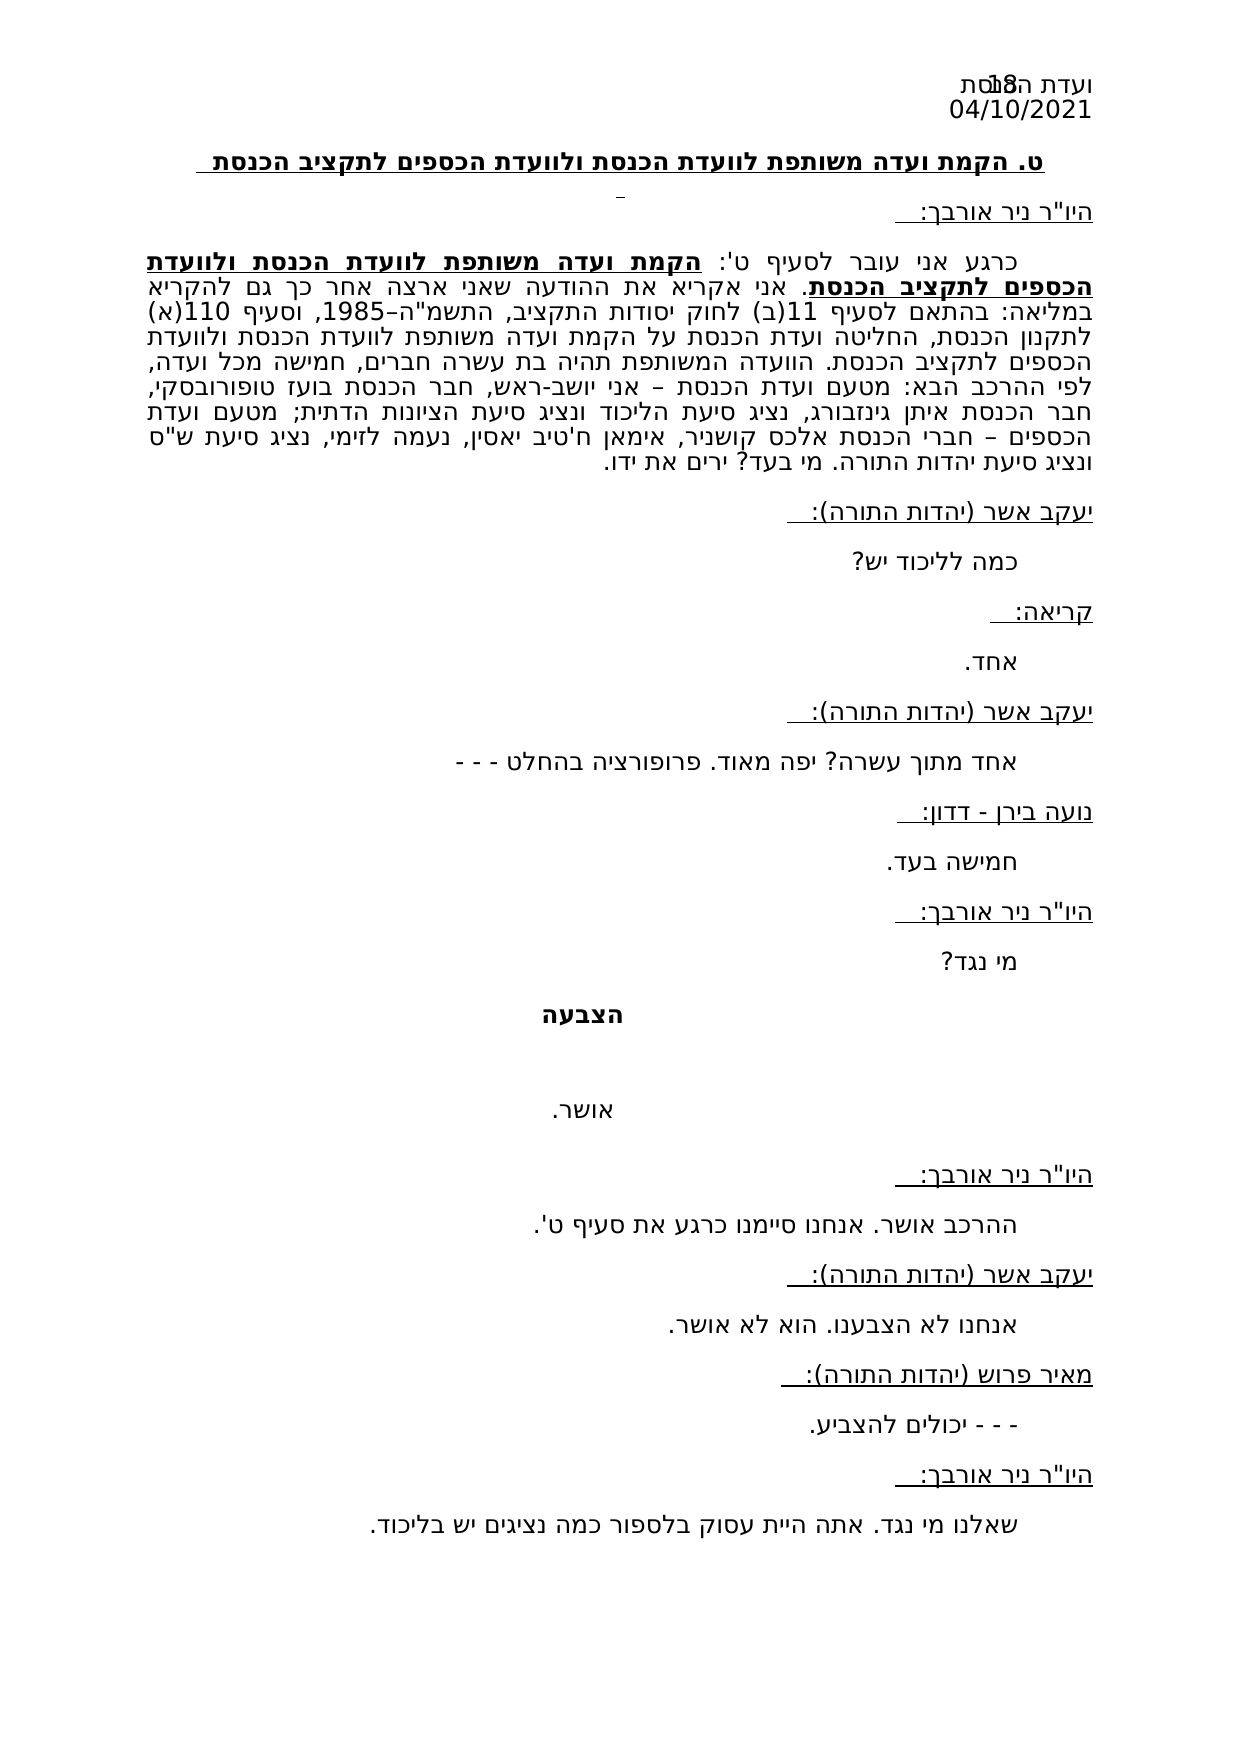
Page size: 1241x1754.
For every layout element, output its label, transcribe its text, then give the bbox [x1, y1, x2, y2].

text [147, 1363, 1093, 1388]
text << קריאה >> קריאה: << קריאה >> [147, 600, 1093, 625]
text << יור >> היו"ר ניר אורבך: << יור >> [147, 900, 1093, 925]
text << יור >> היו"ר ניר אורבך: << יור >> [147, 1463, 1093, 1488]
text - - - יכולים להצביע. [147, 1413, 1093, 1438]
text אושר. [147, 1095, 1093, 1124]
text אחד. [147, 650, 1093, 675]
text כמה לליכוד יש? [147, 550, 1093, 575]
text שאלנו מי נגד. אתה היית עסוק בלספור כמה נציגים יש בליכוד. [147, 1513, 1093, 1538]
text << דובר >> נועה בירן - דדון: << דובר >> [147, 800, 1093, 825]
text << יור >> היו"ר ניר אורבך: << יור >> [147, 1163, 1093, 1188]
text כרגע אני עובר לסעיף ט': הקמת ועדה משותפת לוועדת הכנסת ולוועדת הכספים לתקציב הכנסת. אני אקריא את ההודעה שאני ארצה אחר כך גם להקריא במליאה: בהתאם לסעיף 11(ב) לחוק יסודות התקציב, התשמ"ה–1985, וסעיף 110(א) לתקנון הכנסת, החליטה ועדת הכנסת על הקמת ועדה משותפת לוועדת הכנסת ולוועדת הכספים לתקציב הכנסת. הוועדה המשותפת תהיה בת עשרה חברים, חמישה מכל ועדה, לפי ההרכב הבא: מטעם ועדת הכנסת – אני יושב-ראש, חבר הכנסת בועז טופורובסקי, חבר הכנסת איתן גינזבורג, נציג סיעת הליכוד ונציג סיעת הציונות הדתית; מטעם ועדת הכספים – חברי הכנסת אלכס קושניר, אימאן ח'טיב יאסין, נעמה לזימי, נציג סיעת ש"ס ונציג סיעת יהדות התורה. מי בעד? ירים את ידו. [147, 250, 1093, 475]
text << דובר >> יעקב אשר (יהדות התורה): << דובר >> [147, 500, 1093, 525]
text מי נגד? [147, 950, 1093, 975]
text הצבעה [147, 1000, 1093, 1029]
text << דובר >> יעקב אשר (יהדות התורה): << דובר >> [147, 1263, 1093, 1288]
text ההרכב אושר. אנחנו סיימנו כרגע את סעיף ט'. [147, 1213, 1093, 1238]
text << יור >> היו"ר ניר אורבך: << יור >> [147, 200, 1093, 225]
text אחד מתוך עשרה? יפה מאוד. פרופורציה בהחלט - - - [147, 750, 1093, 775]
text חמישה בעד. [147, 850, 1093, 875]
text << נושא >> ט. הקמת ועדה משותפת לוועדת הכנסת ולוועדת הכספים לתקציב הכנסת << נושא >> [147, 150, 1093, 175]
text << דובר >> יעקב אשר (יהדות התורה): << דובר >> [147, 700, 1093, 725]
text אנחנו לא הצבענו. הוא לא אושר. [147, 1313, 1093, 1338]
